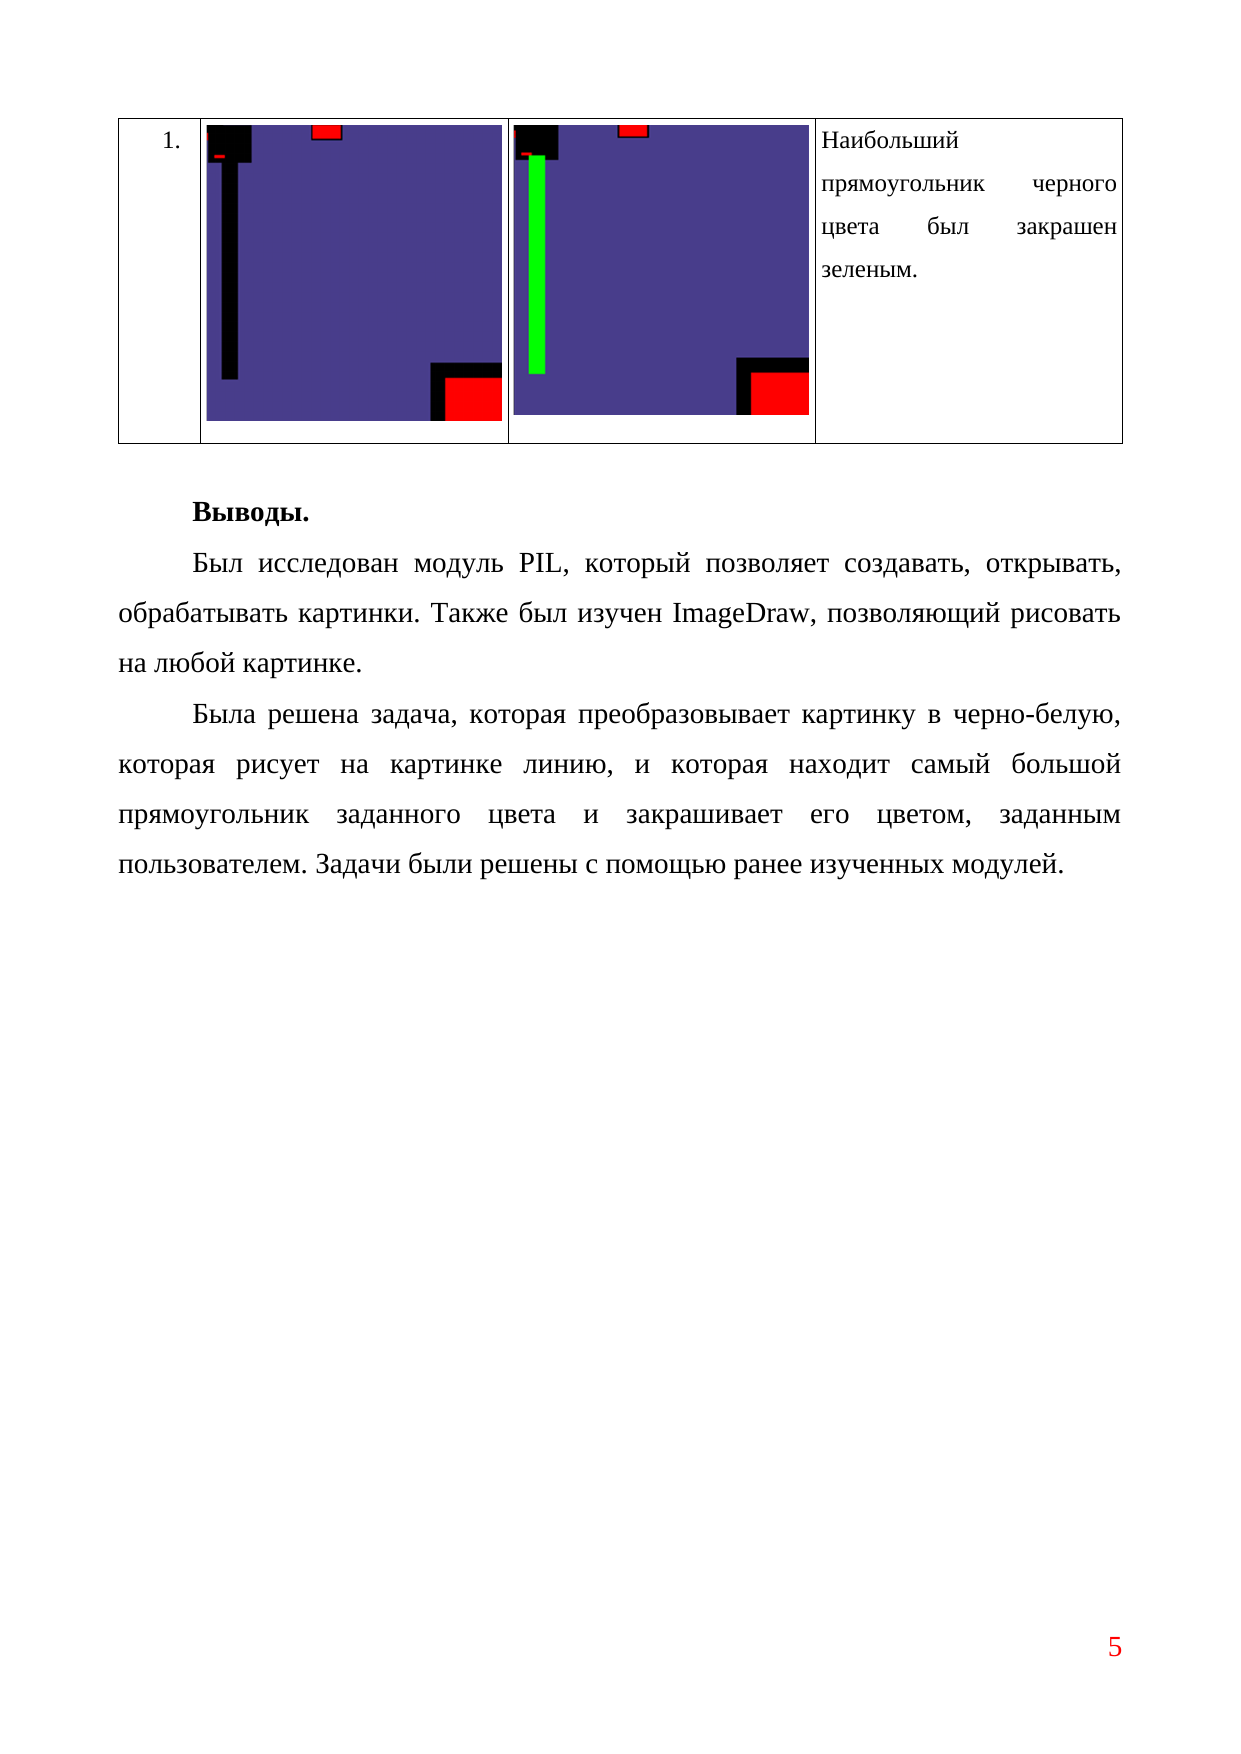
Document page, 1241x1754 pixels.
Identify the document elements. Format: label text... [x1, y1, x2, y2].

table_cell [509, 119, 815, 443]
text Была решена задача, которая преобразовывает картинку в черно-белую, которая рисует на картинке линию, и которая находит самый большой прямоугольник заданного цвета и закрашивает его цветом, заданным пользователем. Задачи были решены с помощью ранее изученных модулей. [118, 696, 1122, 880]
picture [513, 125, 809, 415]
table_cell Наибольший прямоугольник черного цвета был закрашен зеленым. [816, 119, 1122, 443]
text Был исследован модуль PIL, который позволяет создавать, открывать, обрабатывать картинки. Также был изучен ImageDraw, позволяющий рисовать на любой картинке. [118, 545, 1122, 679]
table_cell [201, 119, 508, 443]
table_cell [119, 119, 200, 443]
subtitle Выводы. [118, 494, 1122, 528]
picture [206, 125, 502, 421]
